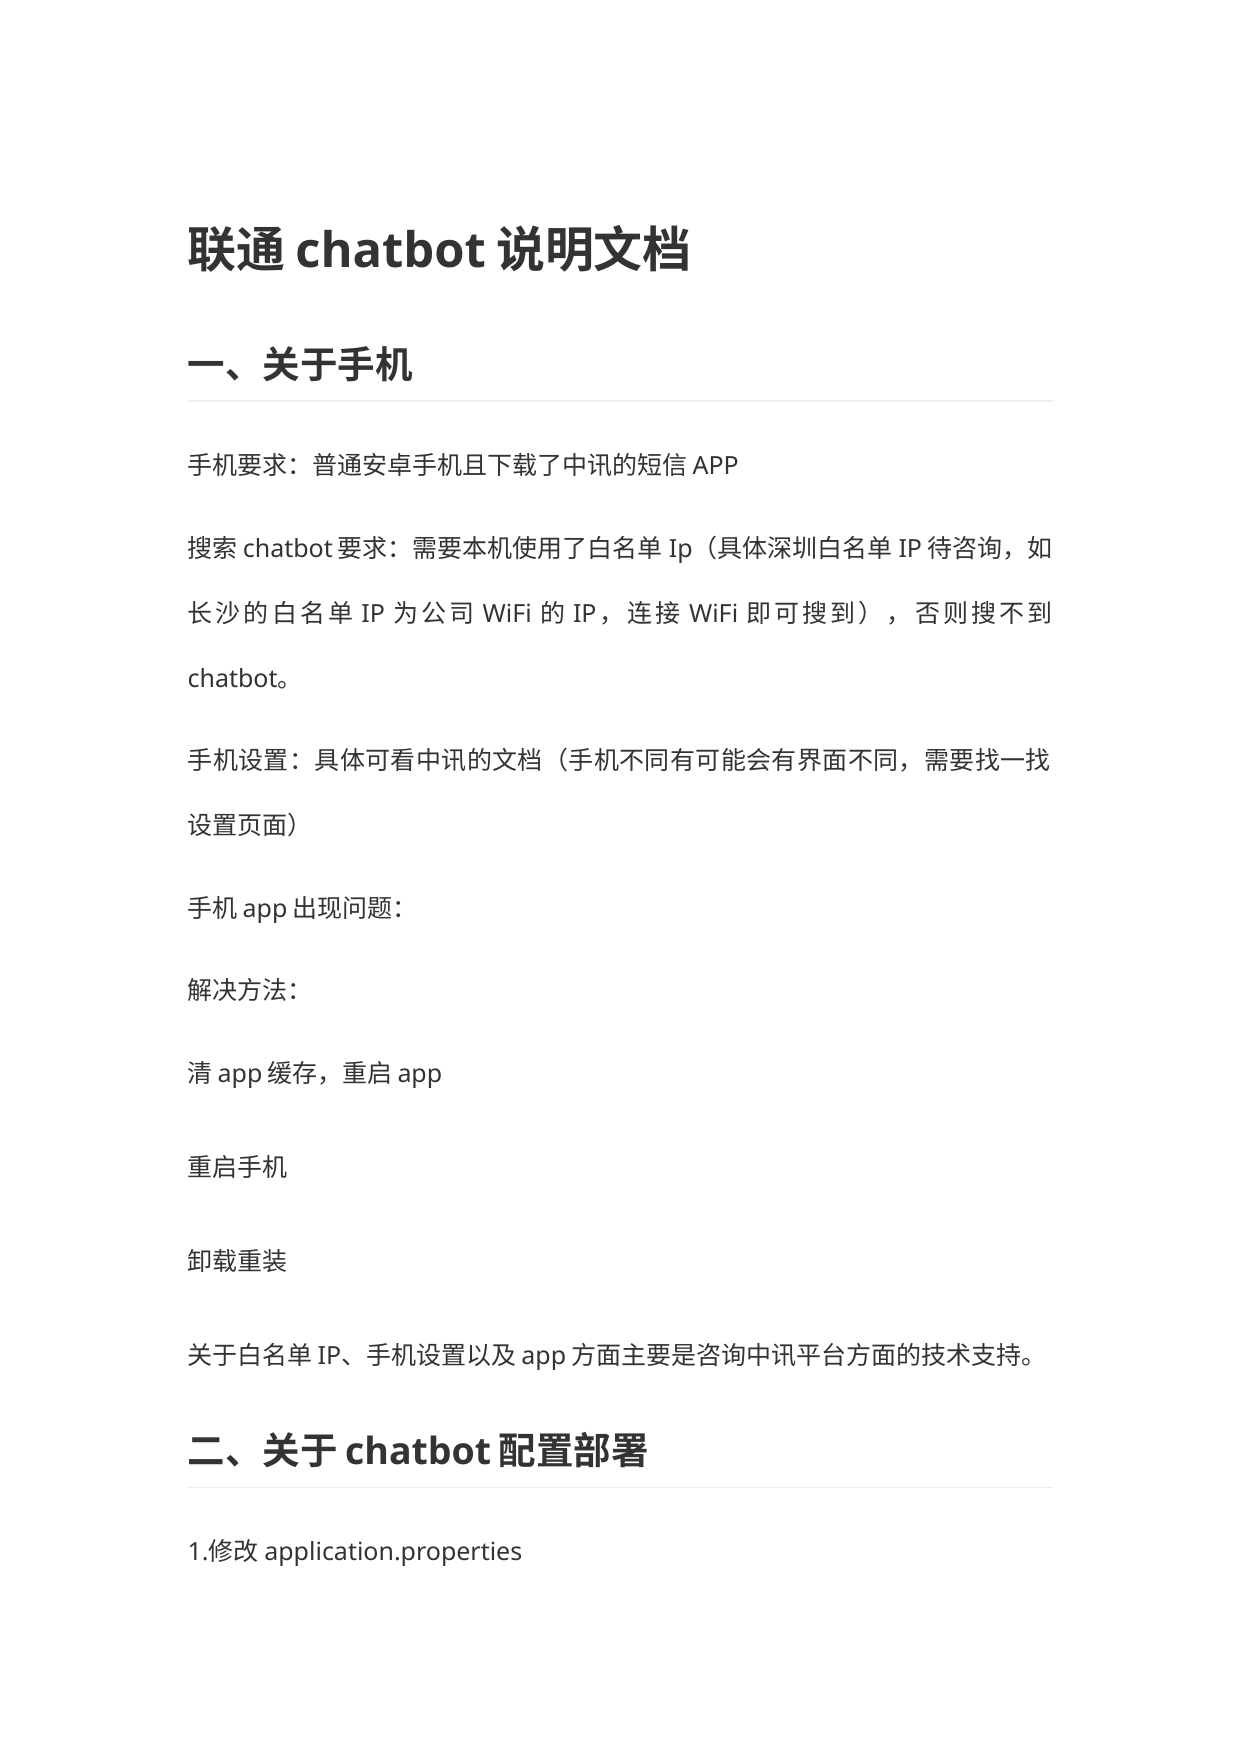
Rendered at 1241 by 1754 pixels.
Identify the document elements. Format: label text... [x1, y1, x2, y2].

subtitle 联通chatbot说明文档 [187, 197, 1053, 295]
text 手机要求：普通安卓手机且下载了中讯的短信APP [187, 431, 1053, 496]
subtitle 二、关于chatbot配置部署 [187, 1415, 1053, 1488]
text 关于白名单IP、手机设置以及app方面主要是咨询中讯平台方面的技术支持。 [187, 1321, 1053, 1386]
subtitle 一、关于手机 [187, 329, 1053, 402]
text 清app缓存，重启app [187, 1039, 1053, 1104]
text 手机app出现问题： [187, 874, 1053, 939]
text 1.修改 application.properties [187, 1517, 1053, 1582]
text 卸载重装 [187, 1227, 1053, 1292]
text 手机设置：具体可看中讯的文档（手机不同有可能会有界面不同，需要找一找设置页面） [187, 726, 1053, 856]
text 搜索chatbot要求：需要本机使用了白名单Ip（具体深圳白名单IP待咨询，如长沙的白名单IP为公司WiFi的IP，连接WiFi即可搜到），否则搜不到chatbot。 [187, 514, 1053, 709]
text 重启手机 [187, 1133, 1053, 1198]
text 解决方法： [187, 956, 1053, 1021]
